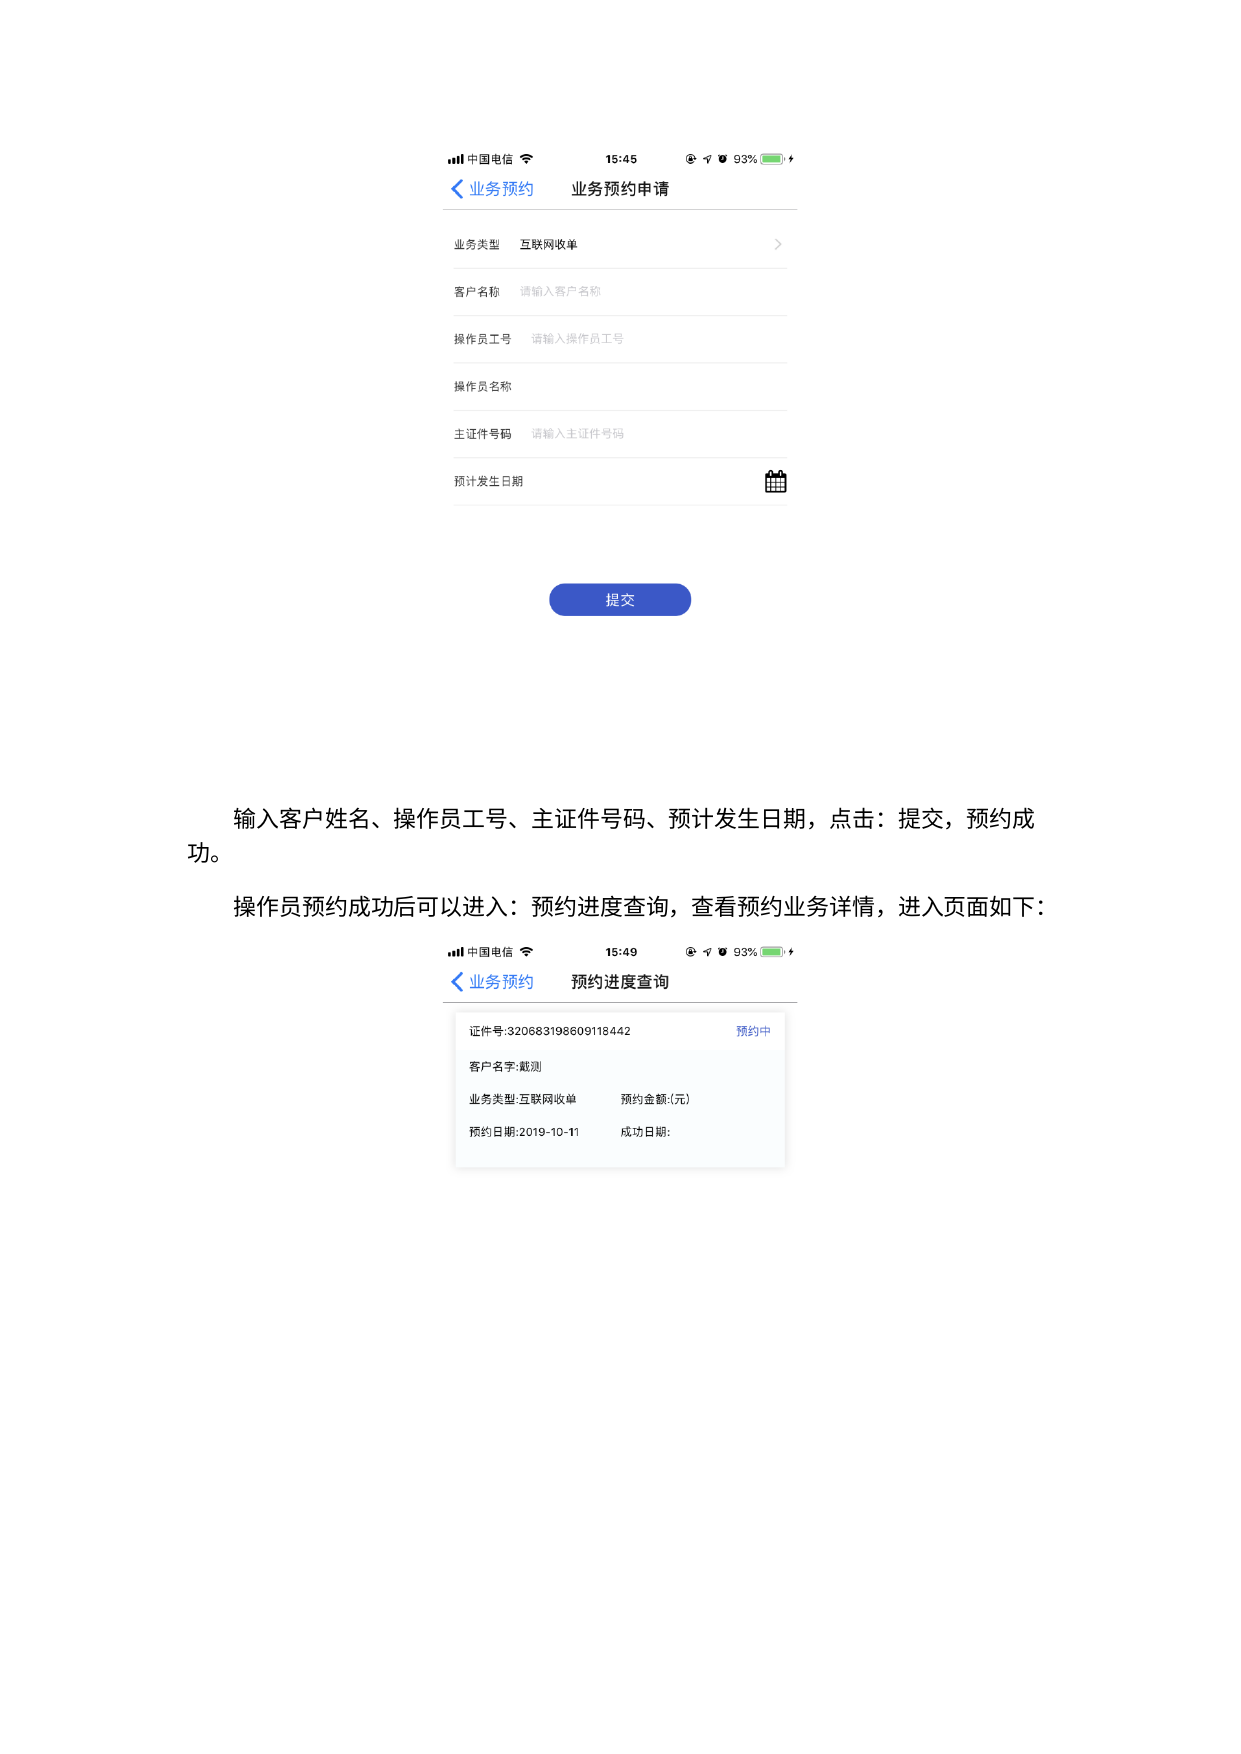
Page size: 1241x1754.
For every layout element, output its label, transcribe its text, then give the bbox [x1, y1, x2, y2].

text 输入客户姓名、操作员工号、主证件号码、预计发生日期，点击：提交，预约成功。 [187, 801, 1053, 868]
text 操作员预约成功后可以进入：预约进度查询，查看预约业务详情，进入页面如下： [187, 888, 1053, 922]
picture [442, 942, 798, 1573]
picture [442, 150, 798, 781]
